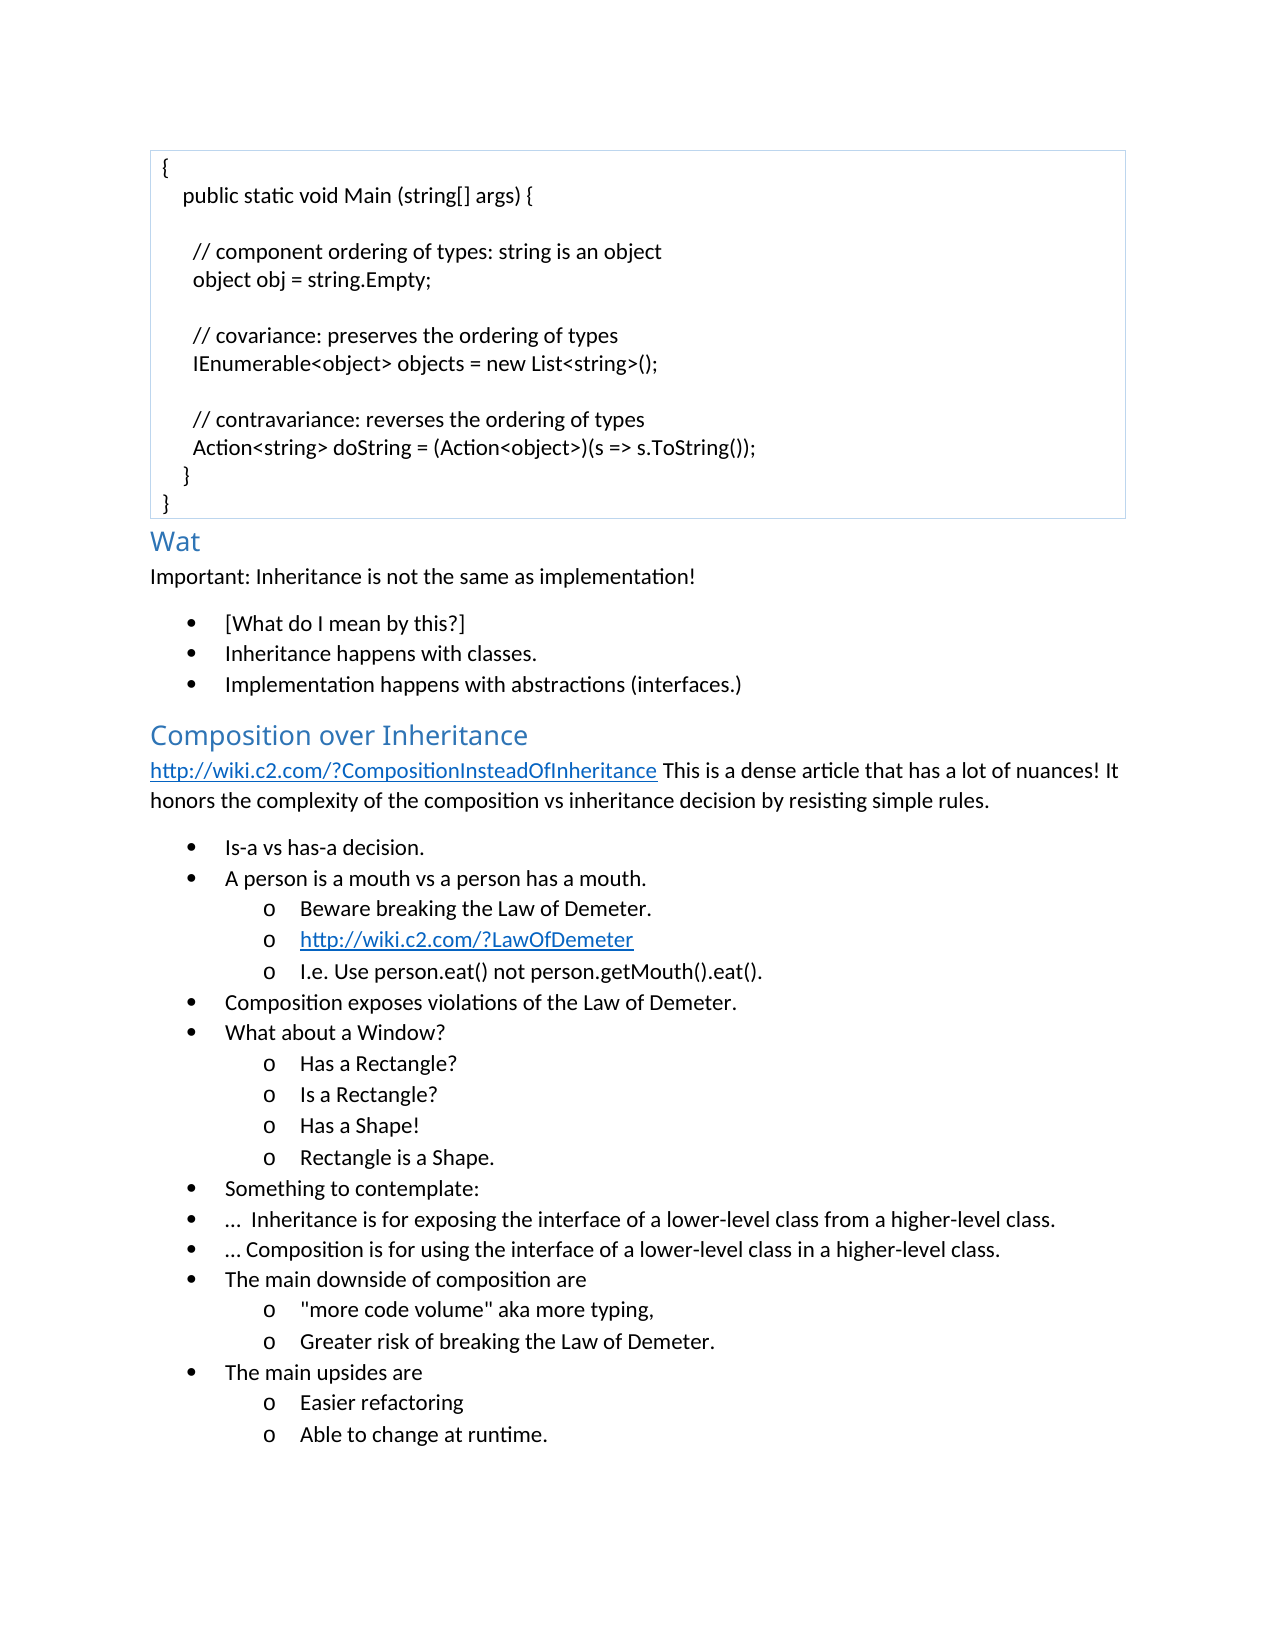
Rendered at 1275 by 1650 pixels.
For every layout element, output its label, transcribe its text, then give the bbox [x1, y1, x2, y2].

list I.e. Use person.eat() not person.getMouth().eat(). [262, 957, 1125, 986]
list Rectangle is a Shape. [262, 1143, 1125, 1172]
list A person is a mouth vs a person has a mouth. [187, 864, 1125, 892]
list The main downside of composition are [187, 1265, 1125, 1293]
list http://wiki.c2.com/?LawOfDemeter [262, 925, 1125, 954]
text Important: Inheritance is not the same as implementation! [150, 562, 1125, 590]
list "more code volume" aka more typing, [262, 1295, 1125, 1324]
list … Inheritance is for exposing the interface of a lower-level class from a higher-level class. [187, 1205, 1125, 1233]
subtitle Composition over Inheritance [150, 717, 1125, 753]
list Is-a vs has-a decision. [187, 833, 1125, 861]
list Something to contemplate: [187, 1174, 1125, 1202]
text http://wiki.c2.com/?CompositionInsteadOfInheritance This is a dense article that has a lot of nuances! It honors the complexity of the composition vs inheritance decision by resisting simple rules. [150, 756, 1125, 814]
list Has a Rectangle? [262, 1049, 1125, 1078]
list Is a Rectangle? [262, 1080, 1125, 1109]
list … Composition is for using the interface of a lower-level class in a higher-level class. [187, 1235, 1125, 1263]
list Has a Shape! [262, 1112, 1125, 1141]
list Able to change at runtime. [262, 1420, 1125, 1449]
list [What do I mean by this?] [187, 609, 1125, 637]
list Easier refactoring [262, 1388, 1125, 1418]
list Beware breaking the Law of Demeter. [262, 894, 1125, 923]
list Inheritance happens with classes. [187, 639, 1125, 667]
list Implementation happens with abstractions (interfaces.) [187, 670, 1125, 698]
list What about a Window? [187, 1018, 1125, 1046]
list Greater risk of breaking the Law of Demeter. [262, 1327, 1125, 1356]
subtitle Wat [150, 523, 1125, 559]
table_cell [151, 151, 1125, 517]
list Composition exposes violations of the Law of Demeter. [187, 988, 1125, 1016]
list The main upsides are [187, 1358, 1125, 1386]
